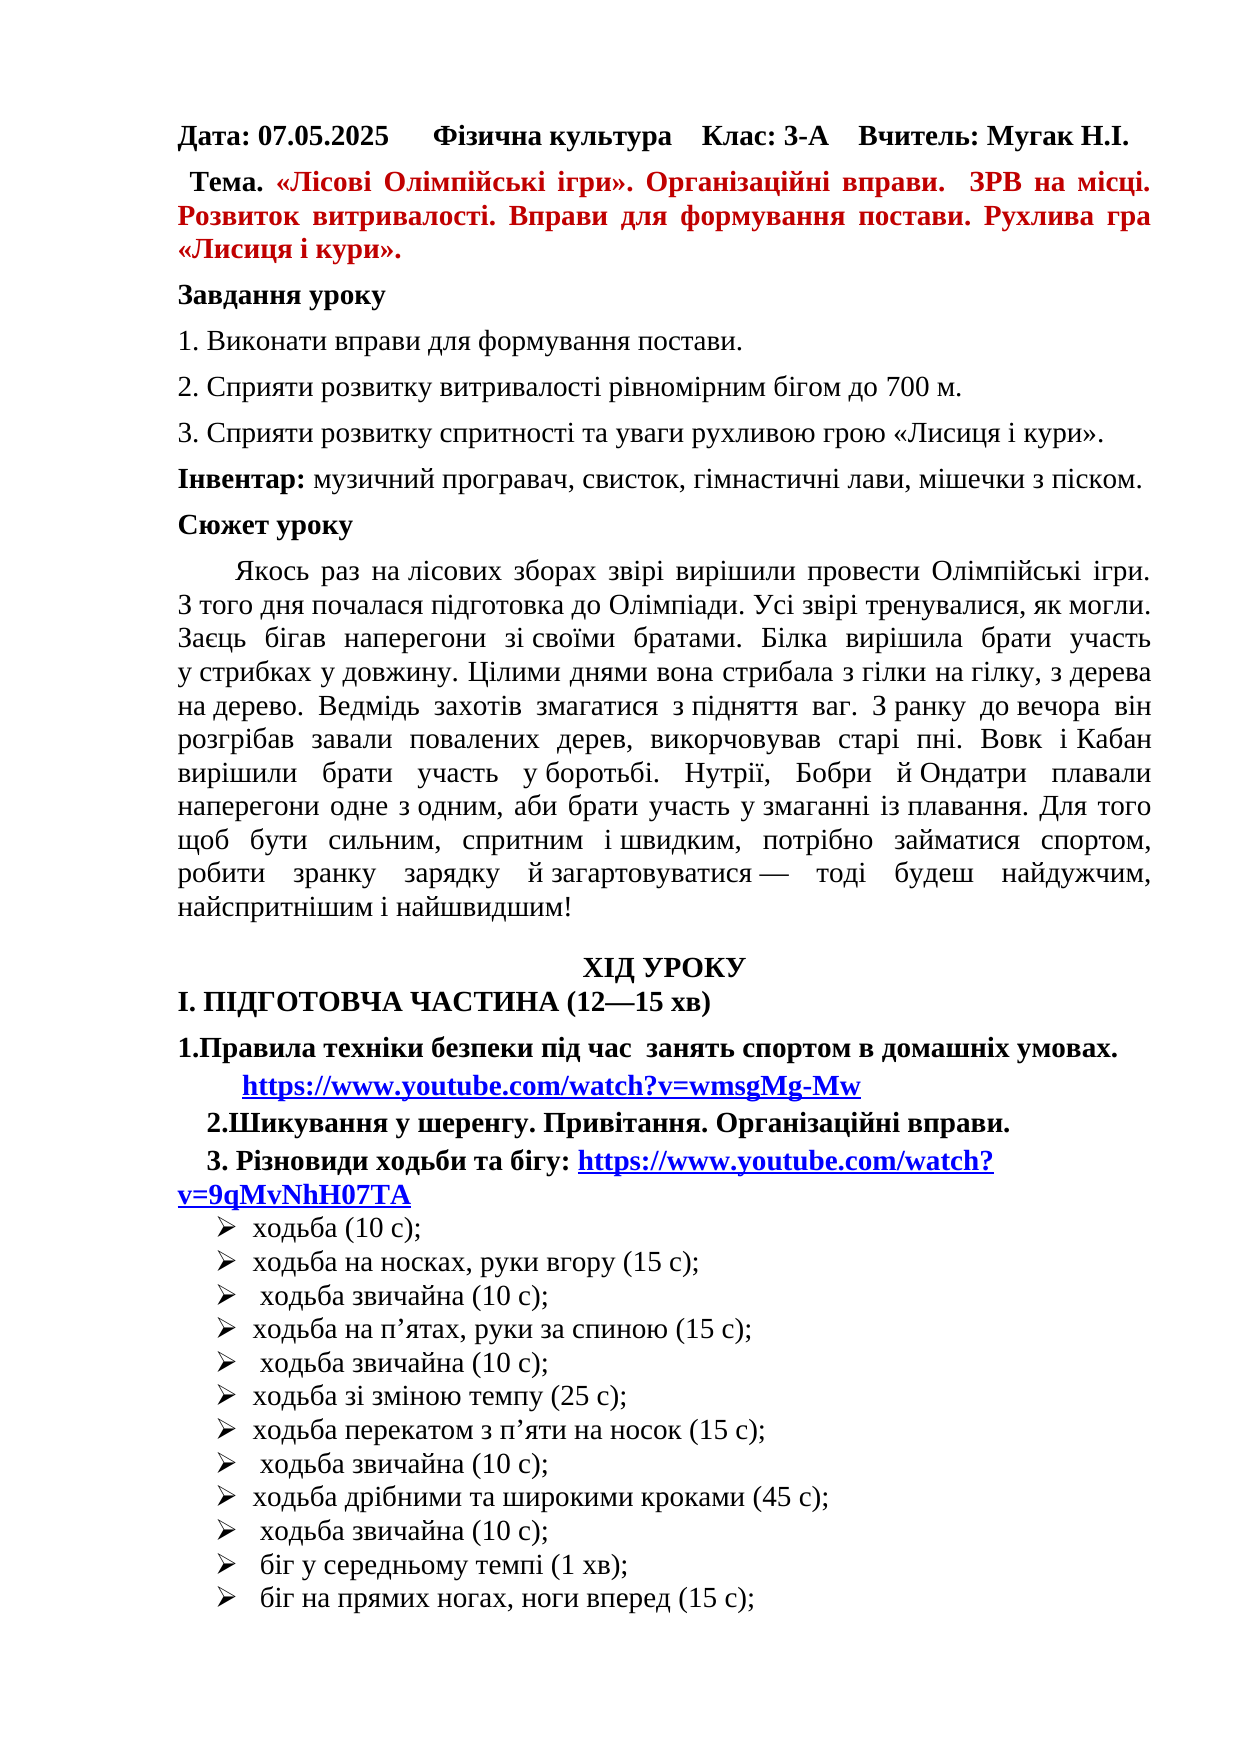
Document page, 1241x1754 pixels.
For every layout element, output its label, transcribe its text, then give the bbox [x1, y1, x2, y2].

list ходьба (10 с); [215, 1210, 1152, 1244]
list ходьба звичайна (10 с); [215, 1446, 1152, 1479]
text Завдання уроку [177, 277, 1152, 311]
text Дата: 07.05.2025 Фізична культура Клас: 3-А Вчитель: Мугак Н.І. [177, 118, 1152, 152]
text Якось раз на лісових зборах звірі вирішили провести Олімпійські ігри. З того дня почалася підготовка до Олімпіади. Усі звірі тренувалися, як могли. Заєць бігав наперегони зі своїми братами. Білка вирішила брати участь у стрибках у довжину. Цілими днями вона стрибала з гілки на гілку, з дерева на дерево. Ведмідь захотів змагатися з підняття ваг. З ранку до вечора він розгрібав завали повалених дерев, викорчовував старі пні. Вовк і Кабан вирішили брати участь у боротьбі. Нутрії, Бобри й Ондатри плавали наперегони одне з одним, аби брати участь у змаганні із плавання. Для того щоб бути сильним, спритним і швидким, потрібно займатися спортом, робити зранку зарядку й загартовуватися — тоді будеш найдужчим, найспритнішим і найшвидшим! [177, 553, 1152, 922]
text 1.Правила техніки безпеки під час занять спортом в домашніх умовах. [177, 1030, 1152, 1064]
text І. ПІДГОТОВЧА ЧАСТИНА (12—15 хв) [177, 984, 1152, 1018]
text 2. Сприяти розвитку витривалості рівномірним бігом до 700 м. [177, 369, 1152, 403]
text https://www.youtube.com/watch?v=wmsgMg-Mw [242, 1068, 1152, 1101]
text Інвентар: музичний програвач, свисток, гімнастичні лави, мішечки з піском. [177, 461, 1152, 495]
text ХІД УРОКУ [177, 951, 1152, 984]
list ходьба зі зміною темпу (25 с); [215, 1378, 1152, 1412]
list біг на прямих ногах, ноги вперед (15 с); [215, 1580, 1152, 1614]
list ходьба дрібними та широкими кроками (45 с); [215, 1479, 1152, 1513]
list ходьба звичайна (10 с); [215, 1345, 1152, 1378]
text 3. Сприяти розвитку спритності та уваги рухливою грою «Лисиця і кури». [177, 415, 1152, 449]
list ходьба звичайна (10 с); [215, 1513, 1152, 1547]
list ходьба звичайна (10 с); [215, 1278, 1152, 1311]
text 1. Виконати вправи для формування постави. [177, 323, 1152, 357]
list ходьба на носках, руки вгору (15 с); [215, 1244, 1152, 1278]
text Тема. «Лісові Олімпійські ігри». Організаційні вправи. ЗРВ на місці. Розвиток витривалості. Вправи для формування постави. Рухлива гра «Лисиця і кури». [177, 164, 1152, 265]
list ходьба перекатом з п’яти на носок (15 с); [215, 1412, 1152, 1446]
text 2.Шикування у шеренгу. Привітання. Організаційні вправи. [177, 1106, 1152, 1139]
list біг у середньому темпі (1 хв); [215, 1547, 1152, 1580]
text 3. Різновиди ходьби та бігу: https://www.youtube.com/watch?v=9qMvNhH07TA [177, 1143, 1152, 1210]
text Сюжет уроку [177, 507, 1152, 541]
list ходьба на п’ятах, руки за спиною (15 с); [215, 1311, 1152, 1345]
